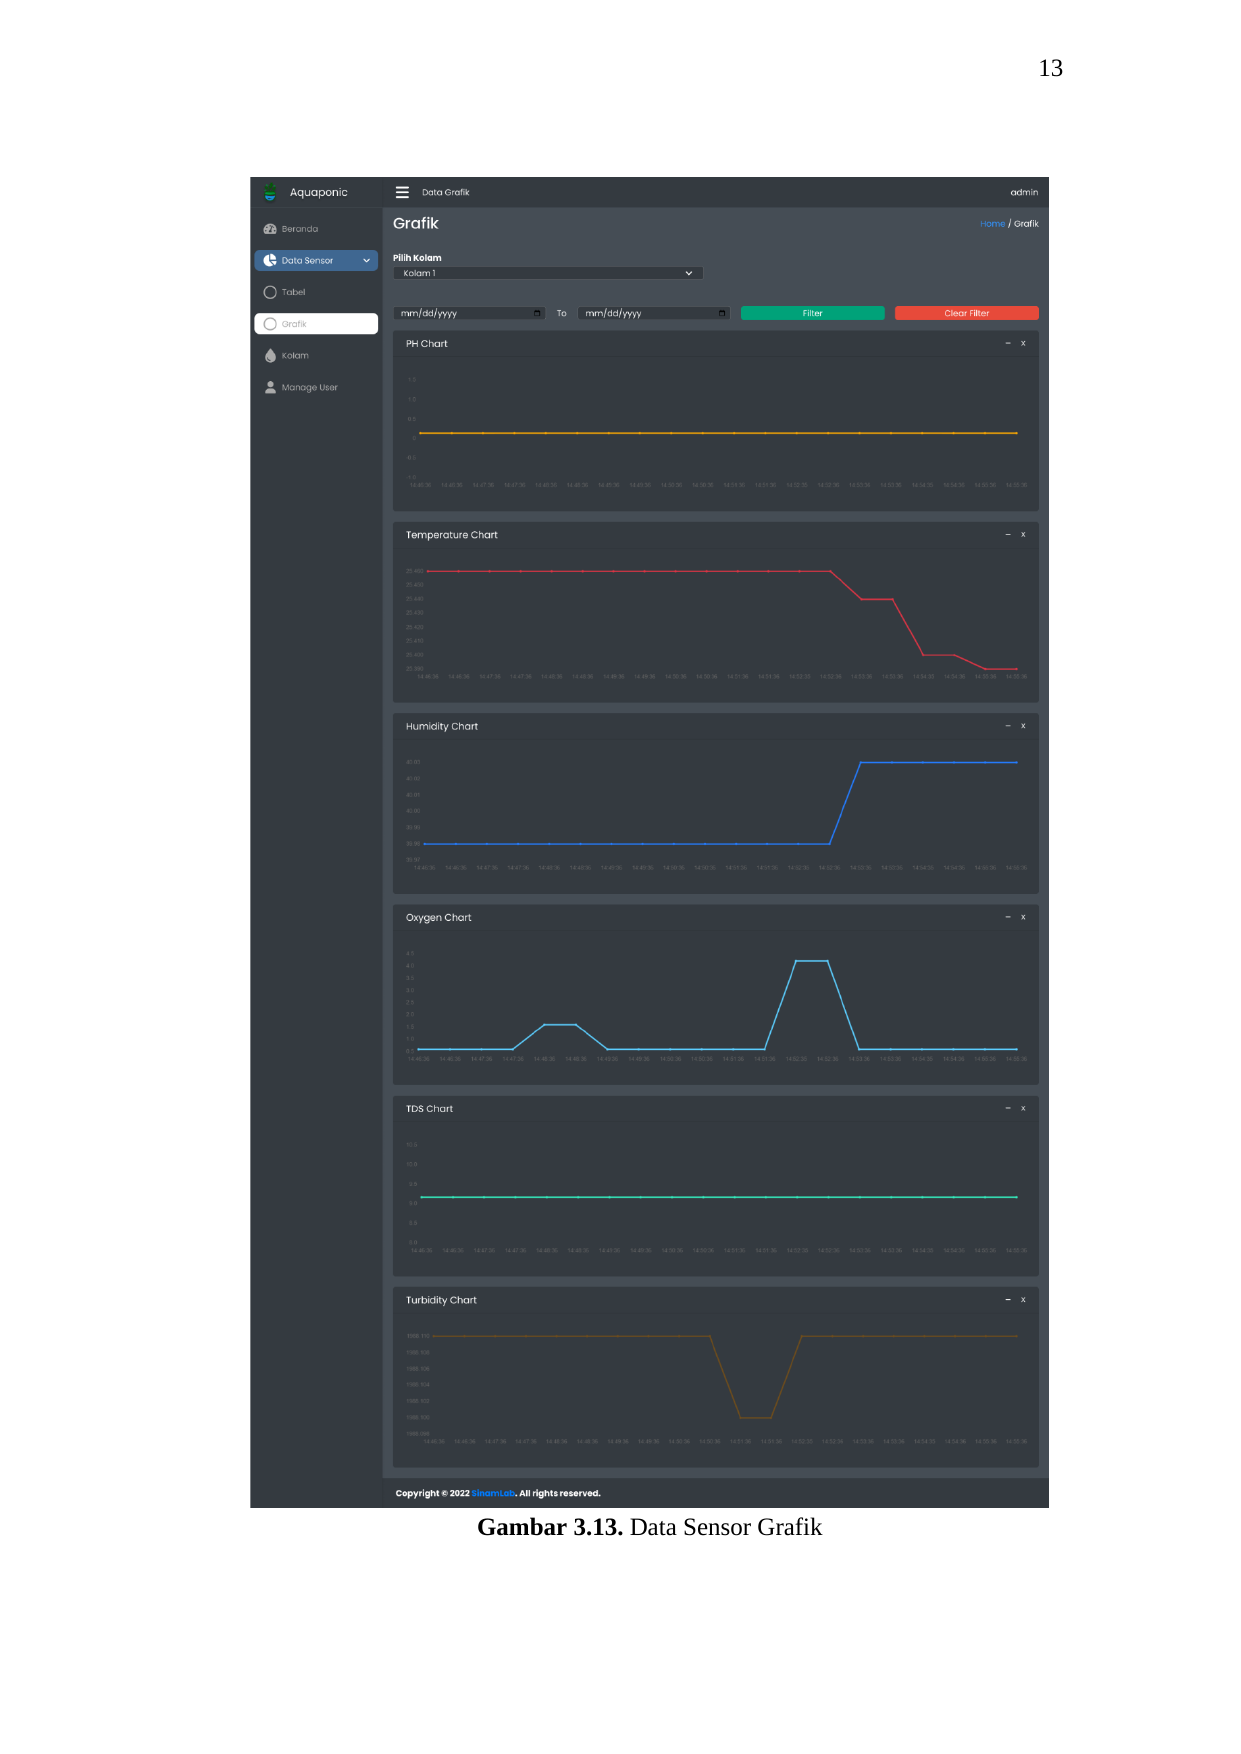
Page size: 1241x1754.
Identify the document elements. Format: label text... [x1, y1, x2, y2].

picture [250, 177, 1049, 1508]
text Gambar 3.13. Data Sensor Grafik [236, 1512, 1063, 1540]
